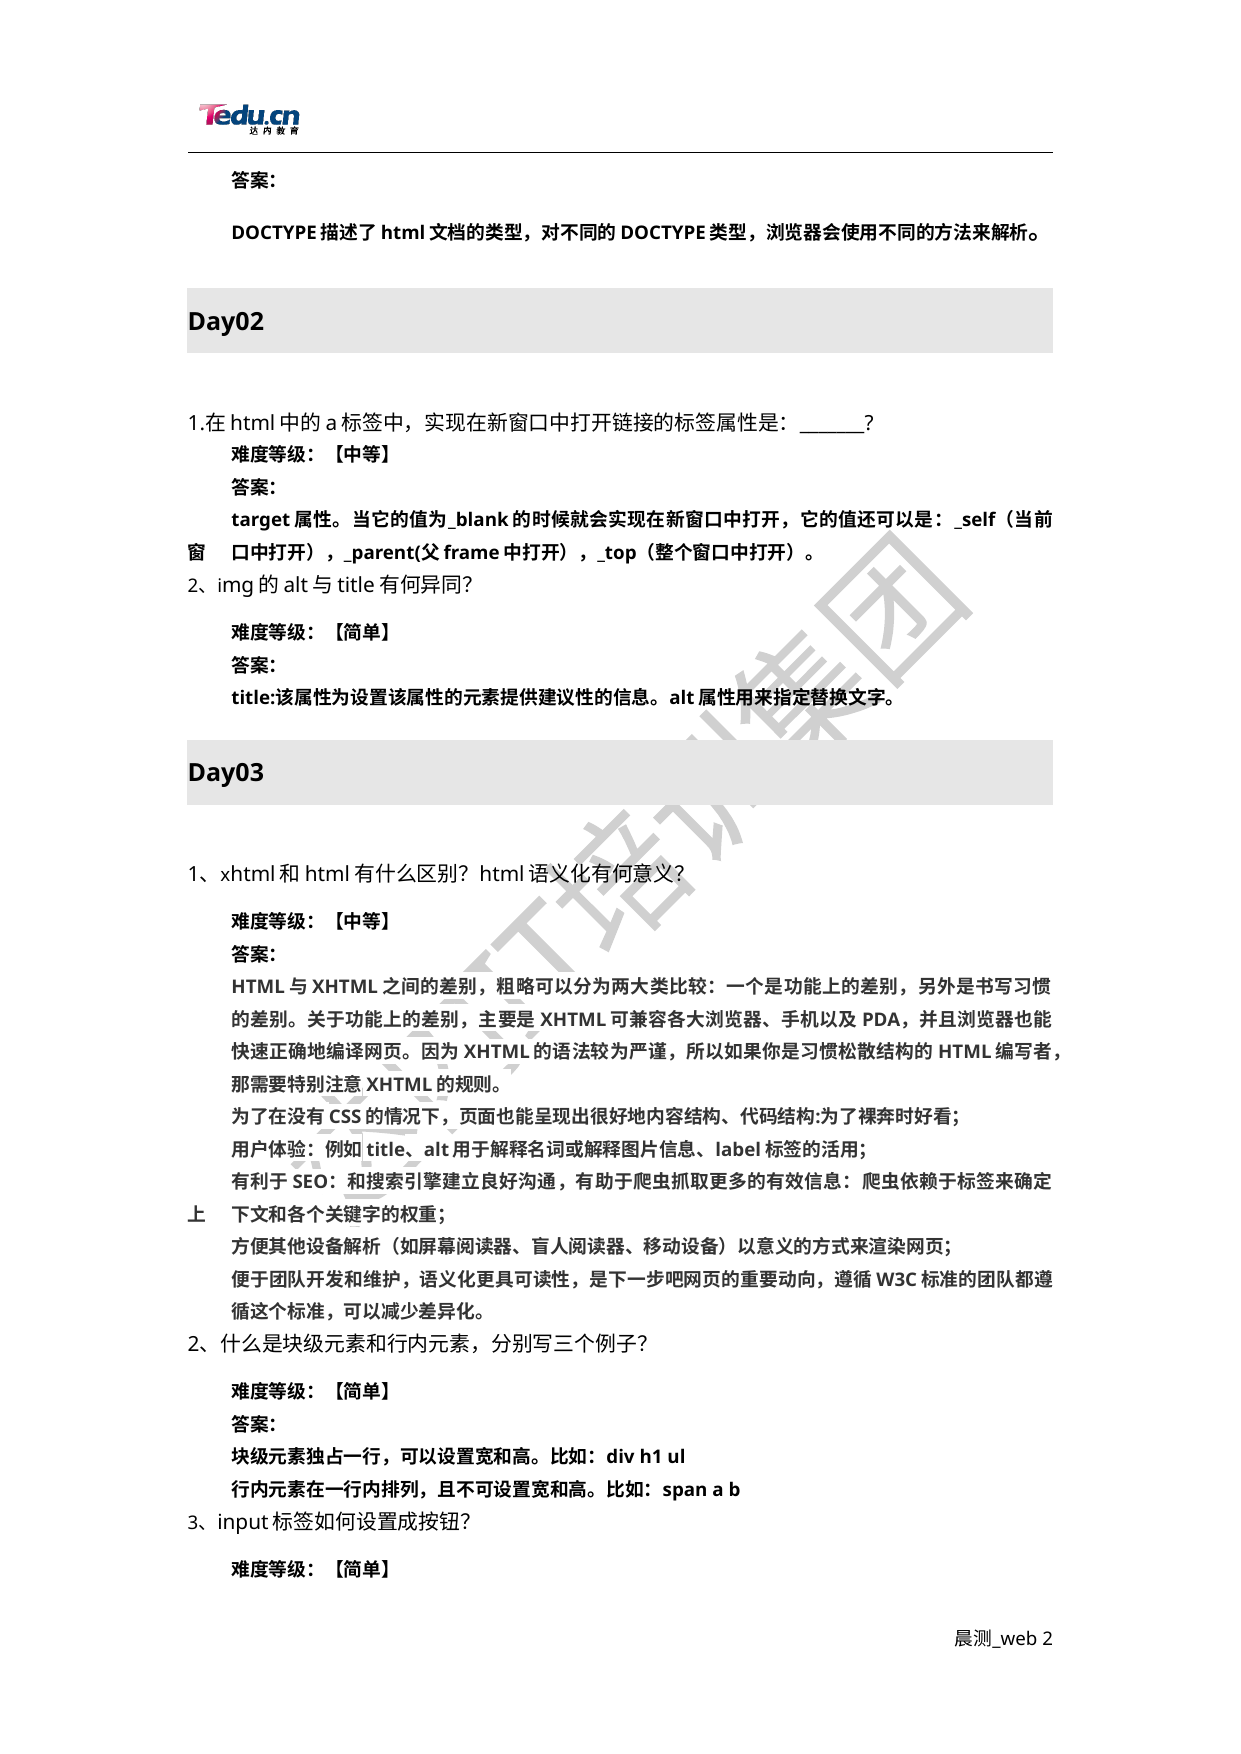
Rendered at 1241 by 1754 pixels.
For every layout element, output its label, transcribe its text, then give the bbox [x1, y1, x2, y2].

text 难度等级：【简单】 [187, 615, 1053, 648]
picture [187, 88, 328, 150]
text 难度等级：【中等】 [187, 904, 1053, 937]
text 便于团队开发和维护，语义化更具可读性，是下一步吧网页的重要动向，遵循W3C标准的团队都遵 循这个标准，可以减少差异化。 [187, 1262, 1053, 1327]
text 难度等级：【简单】 [187, 1552, 1053, 1584]
text DOCTYPE描述了html文档的类型，对不同的DOCTYPE类型，浏览器会使用不同的方法来解析。 [187, 196, 1053, 261]
list xhtml和html有什么区别？html语义化有何意义？ [187, 857, 1053, 889]
subtitle Day03 [187, 740, 1053, 805]
text 答案： [187, 470, 1053, 502]
text 有利于SEO：和搜索引擎建立良好沟通，有助于爬虫抓取更多的有效信息：爬虫依赖于标签来确定上 下文和各个关键字的权重； [187, 1164, 1053, 1229]
text 为了在没有CSS的情况下，页面也能呈现出很好地内容结构、代码结构:为了裸奔时好看； [187, 1099, 1053, 1132]
text 2、img的alt与title有何异同？ [187, 567, 1053, 600]
text 难度等级：【简单】 [187, 1374, 1053, 1407]
subtitle Day02 [187, 288, 1053, 353]
text 答案： [187, 1407, 1053, 1439]
text 行内元素在一行内排列，且不可设置宽和高。比如：span a b [187, 1472, 1053, 1504]
text HTML与XHTML之间的差别，粗略可以分为两大类比较：一个是功能上的差别，另外是书写习惯 的差别。关于功能上的差别，主要是XHTML可兼容各大浏览器、手机以及PDA，并且浏览器也能 快速正确地编译网页。因为XHTML的语法较为严谨，所以如果你是习惯松散结构的HTML编写者， 那需要特别注意XHTML的规则。 [187, 969, 1053, 1099]
text 3、input标签如何设置成按钮？ [187, 1504, 1053, 1537]
text 答案： [187, 648, 1053, 680]
text 难度等级：【中等】 [187, 437, 1053, 470]
text 1.在html中的a标签中，实现在新窗口中打开链接的标签属性是：_______? [187, 405, 1053, 437]
list 什么是块级元素和行内元素，分别写三个例子？ [187, 1327, 1053, 1359]
text 块级元素独占一行，可以设置宽和高。比如：div h1 ul [187, 1439, 1053, 1472]
text target属性。当它的值为_blank的时候就会实现在新窗口中打开，它的值还可以是：_self（当前窗 口中打开），_parent(父frame中打开），_top（整个窗口中打开）。 [187, 502, 1053, 567]
text 用户体验：例如title、alt用于解释名词或解释图片信息、label标签的活用； [187, 1132, 1053, 1164]
text 答案： [187, 163, 1053, 196]
text 方便其他设备解析（如屏幕阅读器、盲人阅读器、移动设备）以意义的方式来渲染网页； [187, 1229, 1053, 1262]
text 答案： [187, 937, 1053, 969]
text title:该属性为设置该属性的元素提供建议性的信息。alt属性用来指定替换文字。 [187, 680, 1053, 713]
